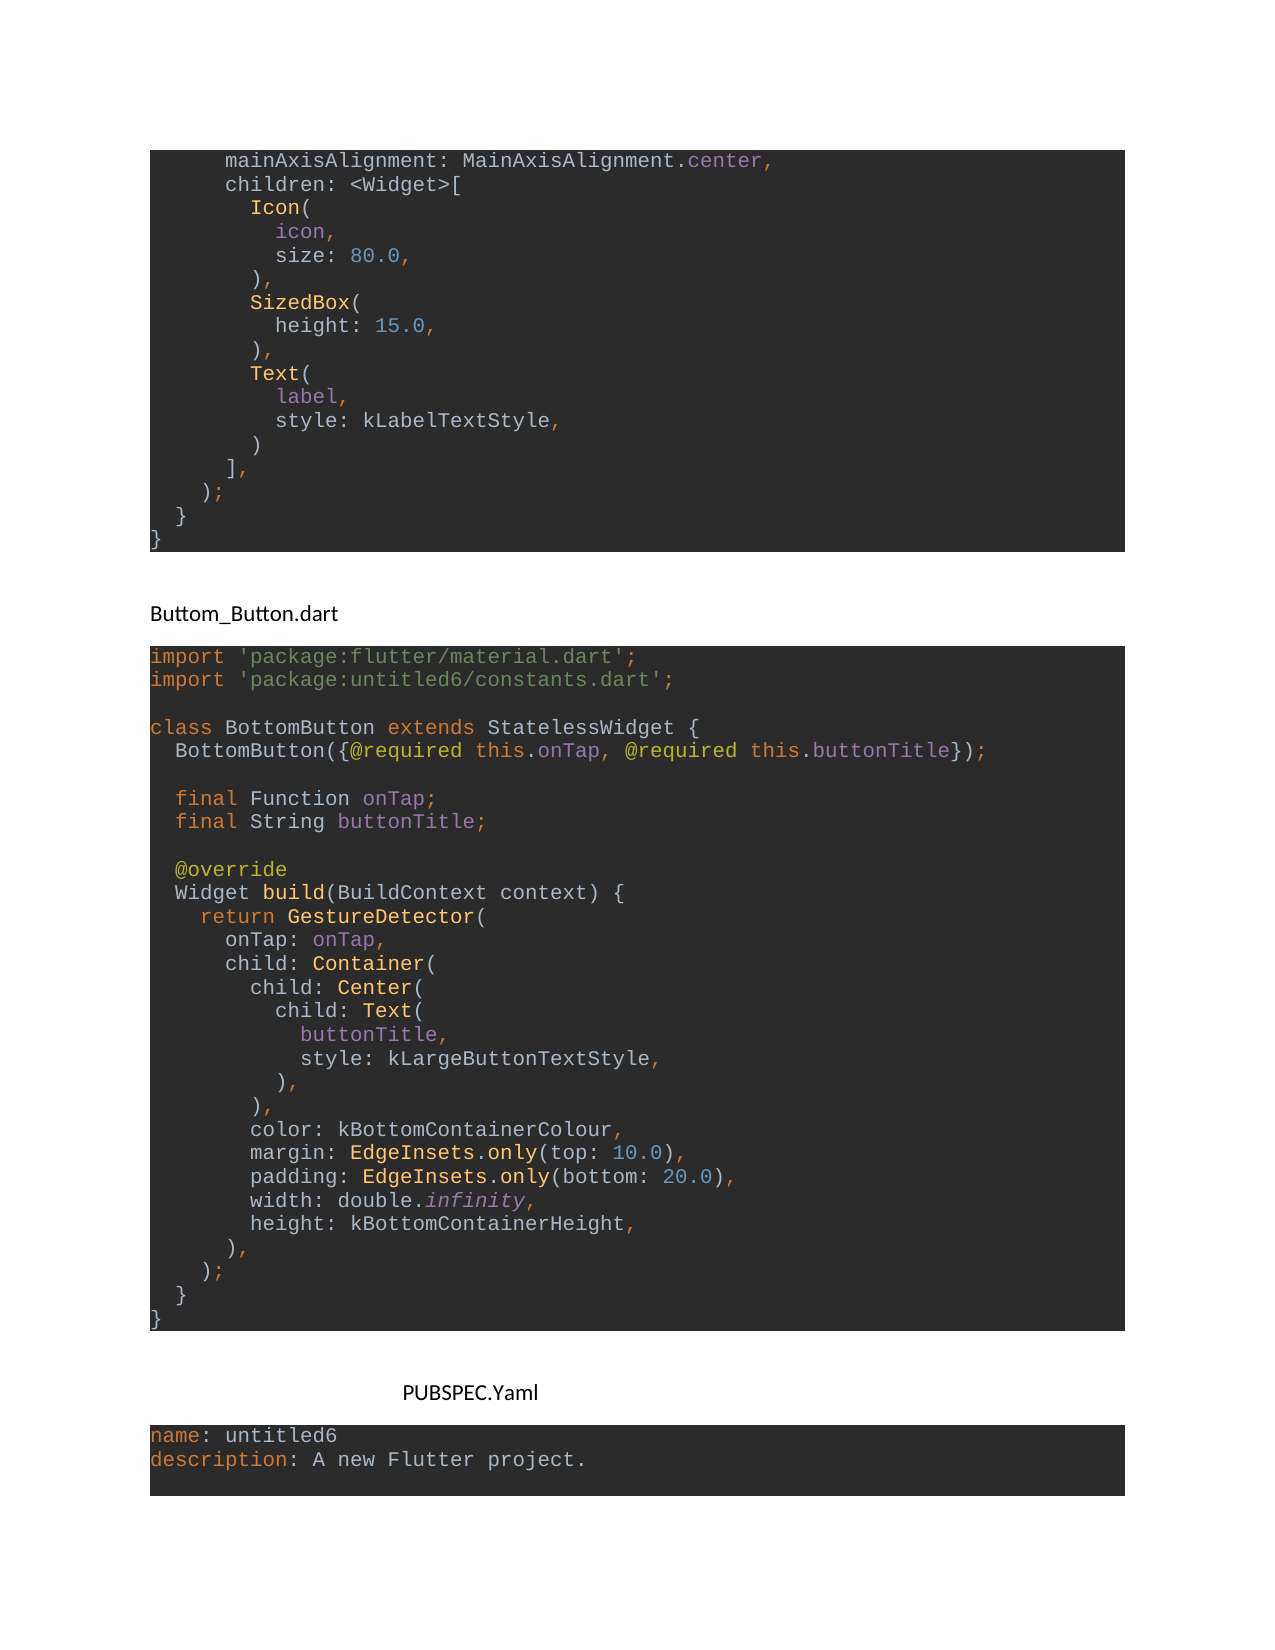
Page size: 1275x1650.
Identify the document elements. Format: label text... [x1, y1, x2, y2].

text PUBSPEC.Yaml [150, 1378, 1125, 1406]
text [150, 1425, 1125, 1496]
text Buttom_Button.dart [150, 599, 1125, 627]
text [150, 150, 1125, 552]
text import 'package:flutter/material.dart'; import 'package:untitled6/constants.dart'; class BottomButton extends StatelessWidget { BottomButton({@required this.onTap, @required this.buttonTitle}); final Function onTap; final String buttonTitle; @override Widget build(BuildContext context) { return GestureDetector( onTap: onTap, child: Container( child: Center( child: Text( buttonTitle, style: kLargeButtonTextStyle, ), ), color: kBottomContainerColour, margin: EdgeInsets.only(top: 10.0), padding: EdgeInsets.only(bottom: 20.0), width: double.infinity, height: kBottomContainerHeight, ), ); } } [150, 646, 1125, 1331]
